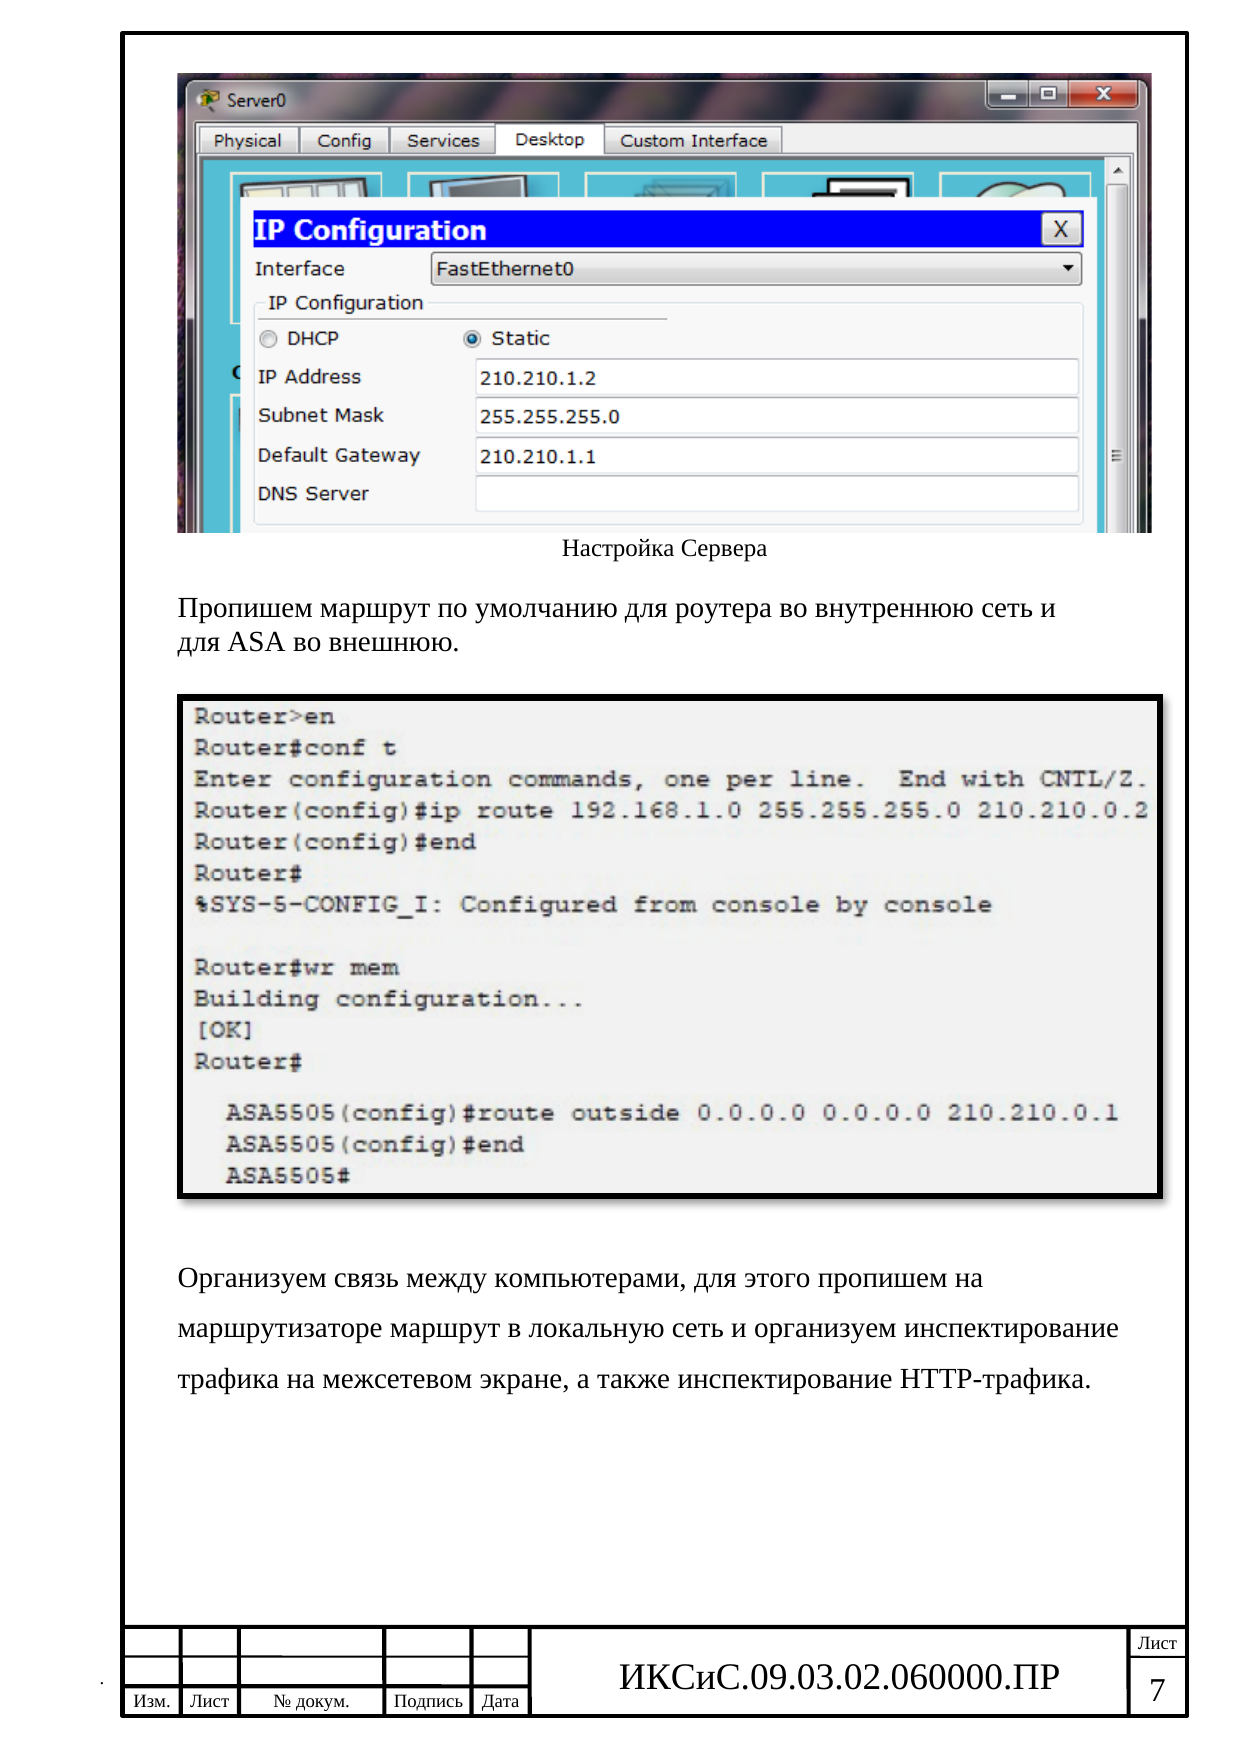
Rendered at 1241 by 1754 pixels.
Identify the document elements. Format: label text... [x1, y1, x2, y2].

text трафика на межсетевом экране, а также инспектирование HTTP-трафика. [177, 1361, 1152, 1394]
text для ASA во внешнюю. [177, 624, 1152, 658]
text маршрутизаторе маршрут в локальную сеть и организуем инспектирование [177, 1311, 1152, 1344]
text Организуем связь между компьютерами, для этого пропишем на [177, 1260, 1152, 1294]
picture [177, 73, 1152, 533]
picture [183, 701, 1157, 1193]
text Пропишем маршрут по умолчанию для роутера во внутреннюю сеть и [177, 591, 1152, 624]
text Настройка Сервера [177, 533, 1152, 562]
